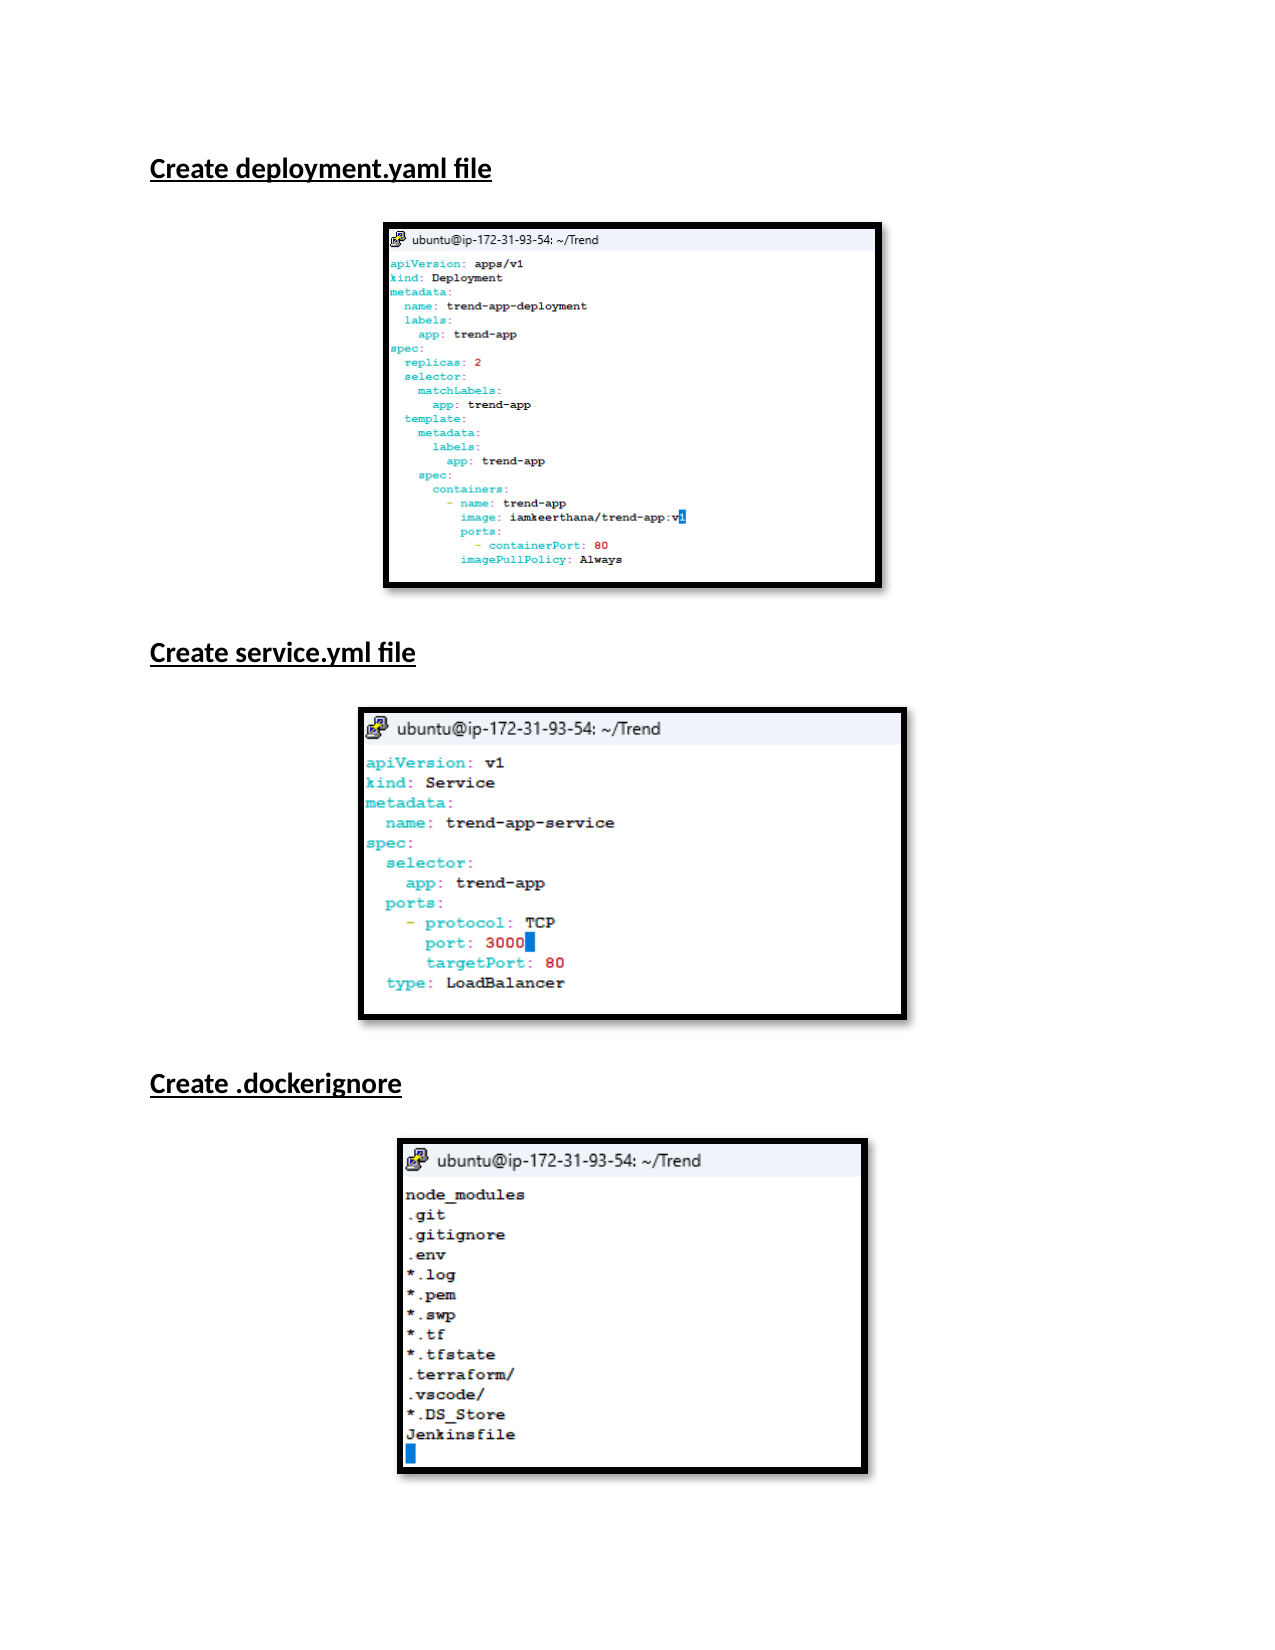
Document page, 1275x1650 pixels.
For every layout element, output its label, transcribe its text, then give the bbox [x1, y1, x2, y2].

text Create deployment.yaml file [150, 150, 1125, 186]
text Create .dockerignore [150, 1066, 1125, 1132]
picture [389, 229, 875, 582]
text Create service.yml file [150, 634, 1125, 670]
picture [403, 1144, 861, 1467]
picture [364, 713, 901, 1014]
